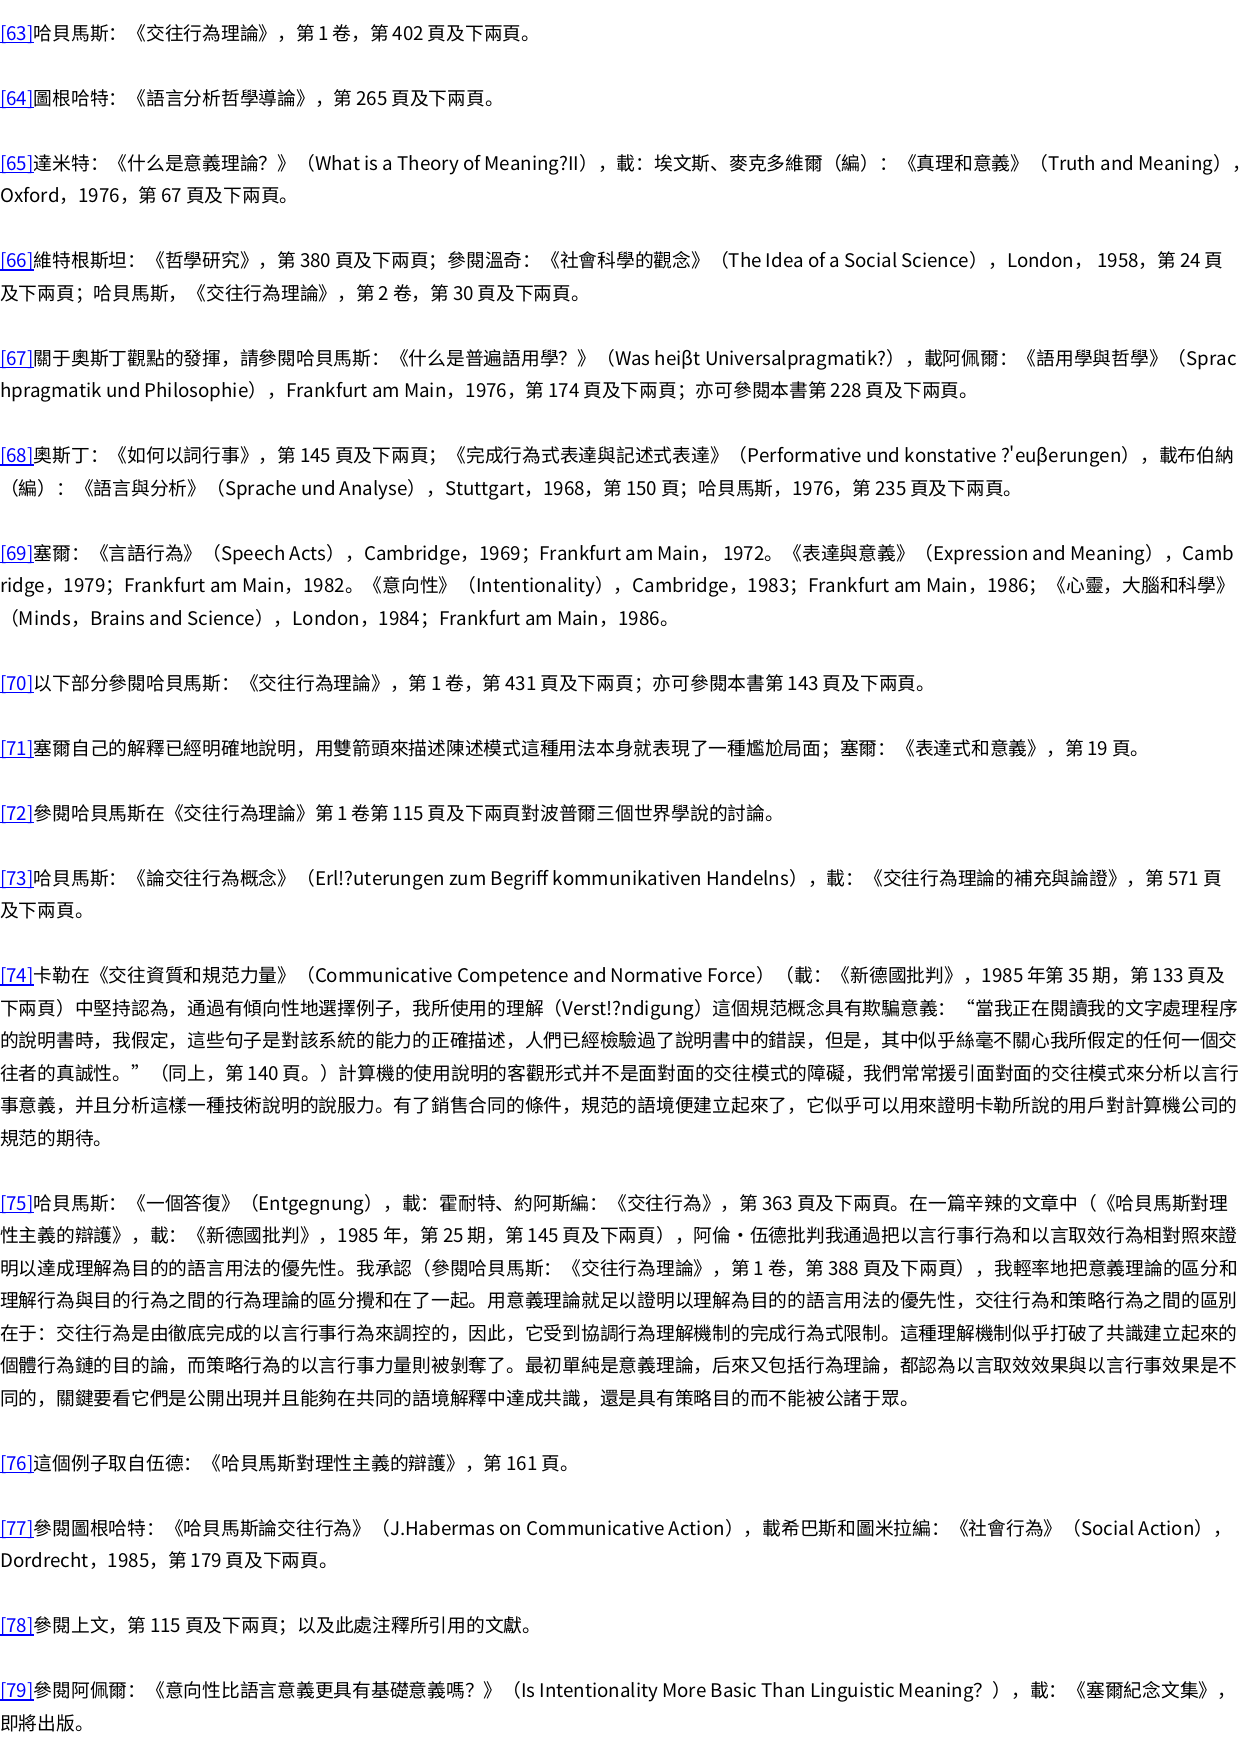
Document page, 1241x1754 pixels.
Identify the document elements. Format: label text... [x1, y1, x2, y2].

text [63]哈貝馬斯：《交往行為理論》，第1卷，第402頁及下兩頁。 [0, 16, 1240, 48]
text [64]圖根哈特：《語言分析哲學導論》，第265頁及下兩頁。 [0, 81, 1240, 113]
text [76]這個例子取自伍德：《哈貝馬斯對理性主義的辯護》，第161頁。 [0, 1446, 1240, 1478]
text [78]參閱上文，第115頁及下兩頁；以及此處注釋所引用的文獻。 [0, 1608, 1240, 1641]
text [69]塞爾：《言語行為》（Speech Acts），Cambridge，1969；Frankfurt am Main， 1972。《表達與意義》（Expression and Meaning），Cambridge，1979；Frankfurt am Main，1982。《意向性》（Intentionality），Cambridge，1983；Frankfurt am Main，1986；《心靈，大腦和科學》（Minds，Brains and Science），London，1984；Frankfurt am Main，1986。 [0, 536, 1240, 633]
text [72]參閱哈貝馬斯在《交往行為理論》第1卷第115頁及下兩頁對波普爾三個世界學說的討論。 [0, 796, 1240, 828]
text [75]哈貝馬斯：《一個答復》（Entgegnung），載：霍耐特、約阿斯編：《交往行為》，第363頁及下兩頁。在一篇辛辣的文章中（《哈貝馬斯對理性主義的辯護》，載：《新德國批判》，1985年，第25期，第145頁及下兩頁），阿倫·伍德批判我通過把以言行事行為和以言取效行為相對照來證明以達成理解為目的的語言用法的優先性。我承認（參閱哈貝馬斯：《交往行為理論》，第1卷，第388頁及下兩頁），我輕率地把意義理論的區分和理解行為與目的行為之間的行為理論的區分攪和在了一起。用意義理論就足以證明以理解為目的的語言用法的優先性，交往行為和策略行為之間的區別在于：交往行為是由徹底完成的以言行事行為來調控的，因此，它受到協調行為理解機制的完成行為式限制。這種理解機制似乎打破了共識建立起來的個體行為鏈的目的論，而策略行為的以言行事力量則被剝奪了。最初單純是意義理論，后來又包括行為理論，都認為以言取效效果與以言行事效果是不同的，關鍵要看它們是公開出現并且能夠在共同的語境解釋中達成共識，還是具有策略目的而不能被公諸于眾。 [0, 1186, 1240, 1413]
text [70]以下部分參閱哈貝馬斯：《交往行為理論》，第1卷，第431頁及下兩頁；亦可參閱本書第143頁及下兩頁。 [0, 666, 1240, 698]
text [65]達米特：《什么是意義理論？》（What is a Theory of Meaning?II），載：埃文斯、麥克多維爾（編）：《真理和意義》（Truth and Meaning），Oxford，1976，第67頁及下兩頁。 [0, 146, 1240, 211]
text [71]塞爾自己的解釋已經明確地說明，用雙箭頭來描述陳述模式這種用法本身就表現了一種尷尬局面；塞爾：《表達式和意義》，第19頁。 [0, 731, 1240, 763]
text [67]關于奧斯丁觀點的發揮，請參閱哈貝馬斯：《什么是普遍語用學？》（Was heiβt Universalpragmatik?），載阿佩爾：《語用學與哲學》（Sprachpragmatik und Philosophie），Frankfurt am Main，1976，第174頁及下兩頁；亦可參閱本書第228頁及下兩頁。 [0, 341, 1240, 406]
text [73]哈貝馬斯：《論交往行為概念》（Erl!?uterungen zum Begriff kommunikativen Handelns），載：《交往行為理論的補充與論證》，第571頁及下兩頁。 [0, 861, 1240, 926]
text [79]參閱阿佩爾：《意向性比語言意義更具有基礎意義嗎？》（Is Intentionality More Basic Than Linguistic Meaning？），載：《塞爾紀念文集》，即將出版。 [0, 1673, 1240, 1738]
text [66]維特根斯坦：《哲學研究》，第380頁及下兩頁；參閱溫奇：《社會科學的觀念》（The Idea of a Social Science），London， 1958，第24頁及下兩頁；哈貝馬斯，《交往行為理論》，第2卷，第30頁及下兩頁。 [0, 243, 1240, 308]
text [68]奧斯丁：《如何以詞行事》，第145頁及下兩頁；《完成行為式表達與記述式表達》（Performative und konstative ?'euβerungen），載布伯納（編）：《語言與分析》（Sprache und Analyse），Stuttgart，1968，第150頁；哈貝馬斯，1976，第235頁及下兩頁。 [0, 438, 1240, 503]
text [77]參閱圖根哈特：《哈貝馬斯論交往行為》（J.Habermas on Communicative Action），載希巴斯和圖米拉編：《社會行為》（Social Action），Dordrecht，1985，第179頁及下兩頁。 [0, 1511, 1240, 1576]
text [74]卡勒在《交往資質和規范力量》（Communicative Competence and Normative Force）（載：《新德國批判》，1985年第35期，第133頁及下兩頁）中堅持認為，通過有傾向性地選擇例子，我所使用的理解（Verst!?ndigung）這個規范概念具有欺騙意義：“當我正在閱讀我的文字處理程序的說明書時，我假定，這些句子是對該系統的能力的正確描述，人們已經檢驗過了說明書中的錯誤，但是，其中似乎絲毫不關心我所假定的任何一個交往者的真誠性。”（同上，第140頁。）計算機的使用說明的客觀形式并不是面對面的交往模式的障礙，我們常常援引面對面的交往模式來分析以言行事意義，并且分析這樣一種技術說明的說服力。有了銷售合同的條件，規范的語境便建立起來了，它似乎可以用來證明卡勒所說的用戶對計算機公司的規范的期待。 [0, 958, 1240, 1153]
